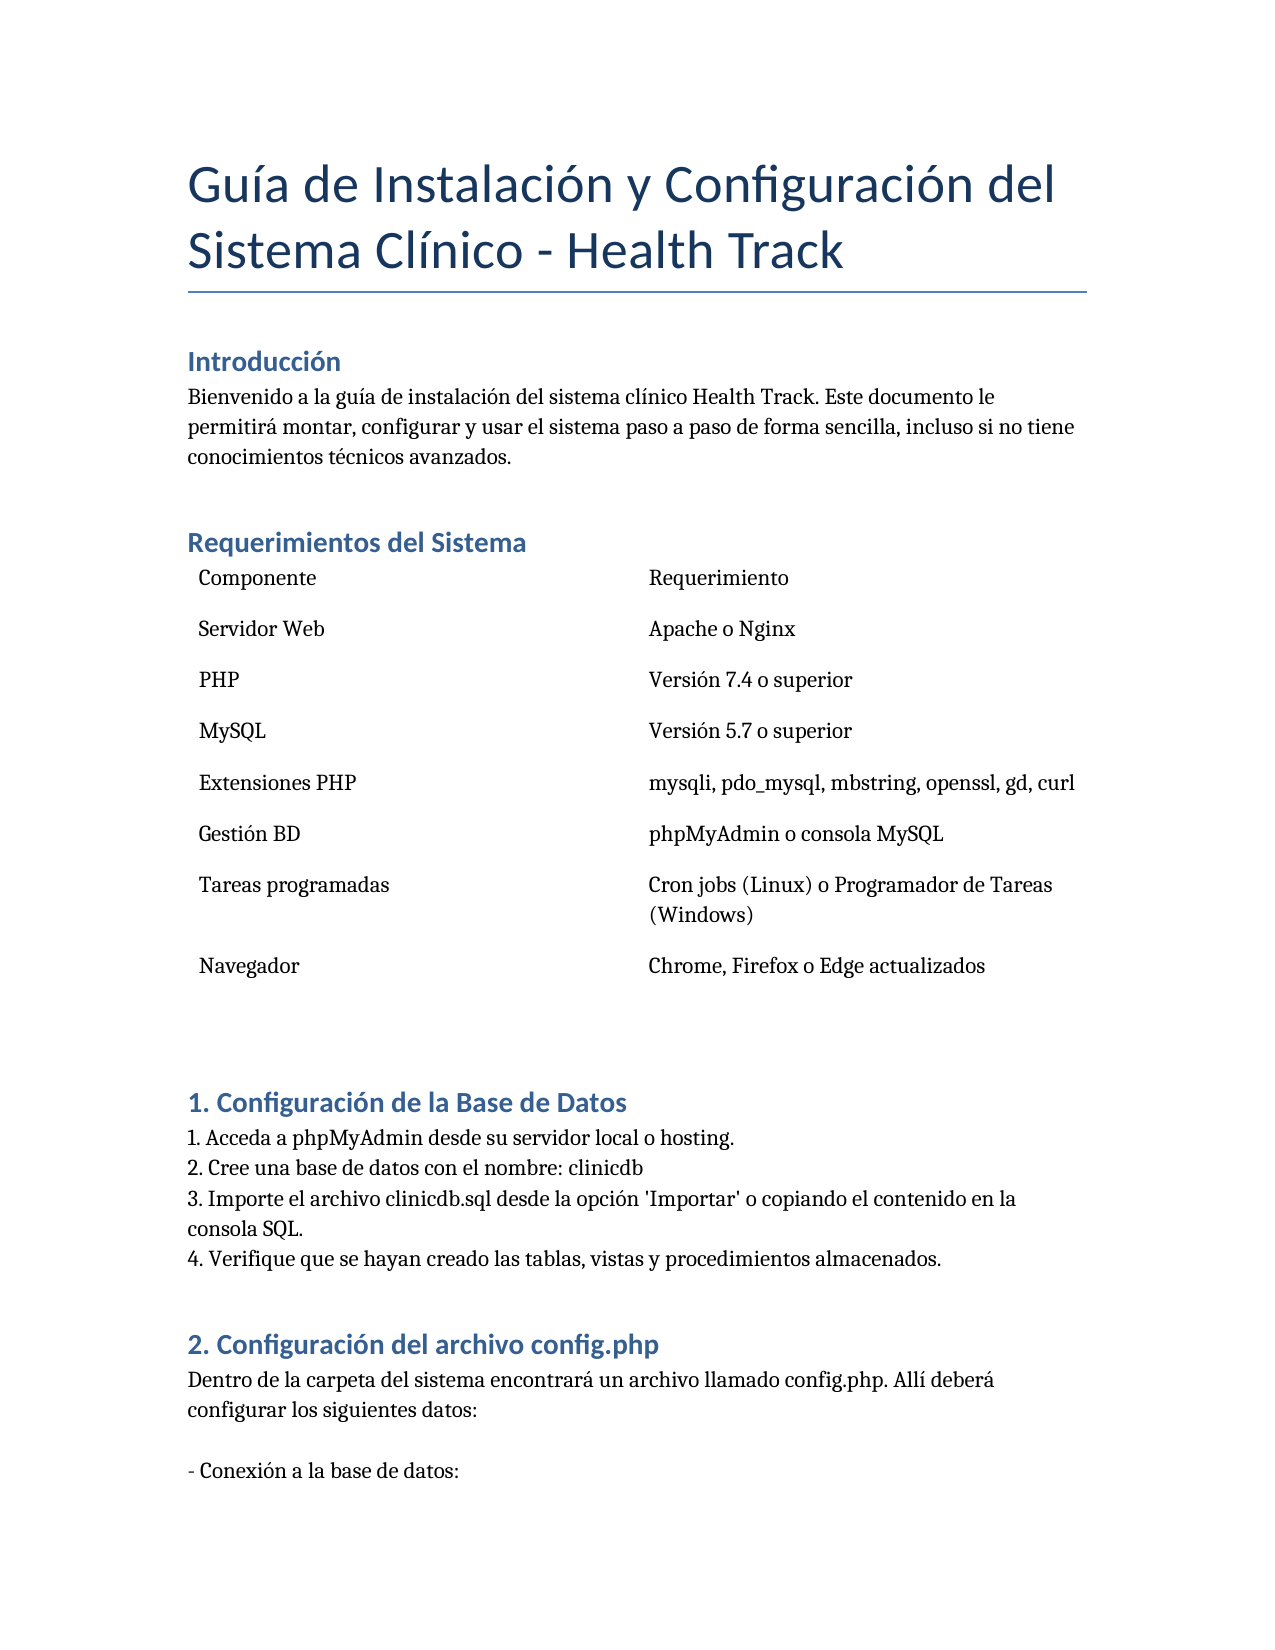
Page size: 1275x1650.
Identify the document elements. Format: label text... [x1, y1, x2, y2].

table_cell PHP [188, 667, 637, 718]
table_cell Servidor Web [188, 616, 637, 667]
table_cell mysqli, pdo_mysql, mbstring, openssl, gd, curl [638, 769, 1087, 820]
text 1. Acceda a phpMyAdmin desde su servidor local o hosting. 2. Cree una base de datos con el nombre: clinicdb 3. Importe el archivo clinicdb.sql desde la opción 'Importar' o copiando el contenido en la consola SQL. 4. Verifique que se hayan creado las tablas, vistas y procedimientos almacenados. [187, 1125, 1087, 1272]
table_cell phpMyAdmin o consola MySQL [638, 820, 1087, 871]
table_cell Versión 5.7 o superior [638, 718, 1087, 769]
subtitle 2. Configuración del archivo config.php [187, 1326, 1087, 1362]
table_cell Extensiones PHP [188, 769, 637, 820]
table_cell Gestión BD [188, 820, 637, 871]
subtitle 1. Configuración de la Base de Datos [187, 1084, 1087, 1119]
table_cell Navegador [188, 953, 637, 1004]
subtitle Introducción [187, 343, 1087, 378]
text Bienvenido a la guía de instalación del sistema clínico Health Track. Este documento le permitirá montar, configurar y usar el sistema paso a paso de forma sencilla, incluso si no tiene conocimientos técnicos avanzados. [187, 384, 1087, 470]
title Guía de Instalación y Configuración del Sistema Clínico - Health Track [187, 150, 1087, 293]
table_cell Chrome, Firefox o Edge actualizados [638, 953, 1087, 1004]
subtitle Requerimientos del Sistema [187, 524, 1087, 560]
table_cell Versión 7.4 o superior [638, 667, 1087, 718]
table_header Requerimiento [638, 565, 1087, 616]
table_cell MySQL [188, 718, 637, 769]
table_cell Cron jobs (Linux) o Programador de Tareas (Windows) [638, 871, 1087, 953]
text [187, 1367, 1087, 1484]
table_header Componente [188, 565, 637, 616]
table_cell Apache o Nginx [638, 616, 1087, 667]
table_cell Tareas programadas [188, 871, 637, 953]
